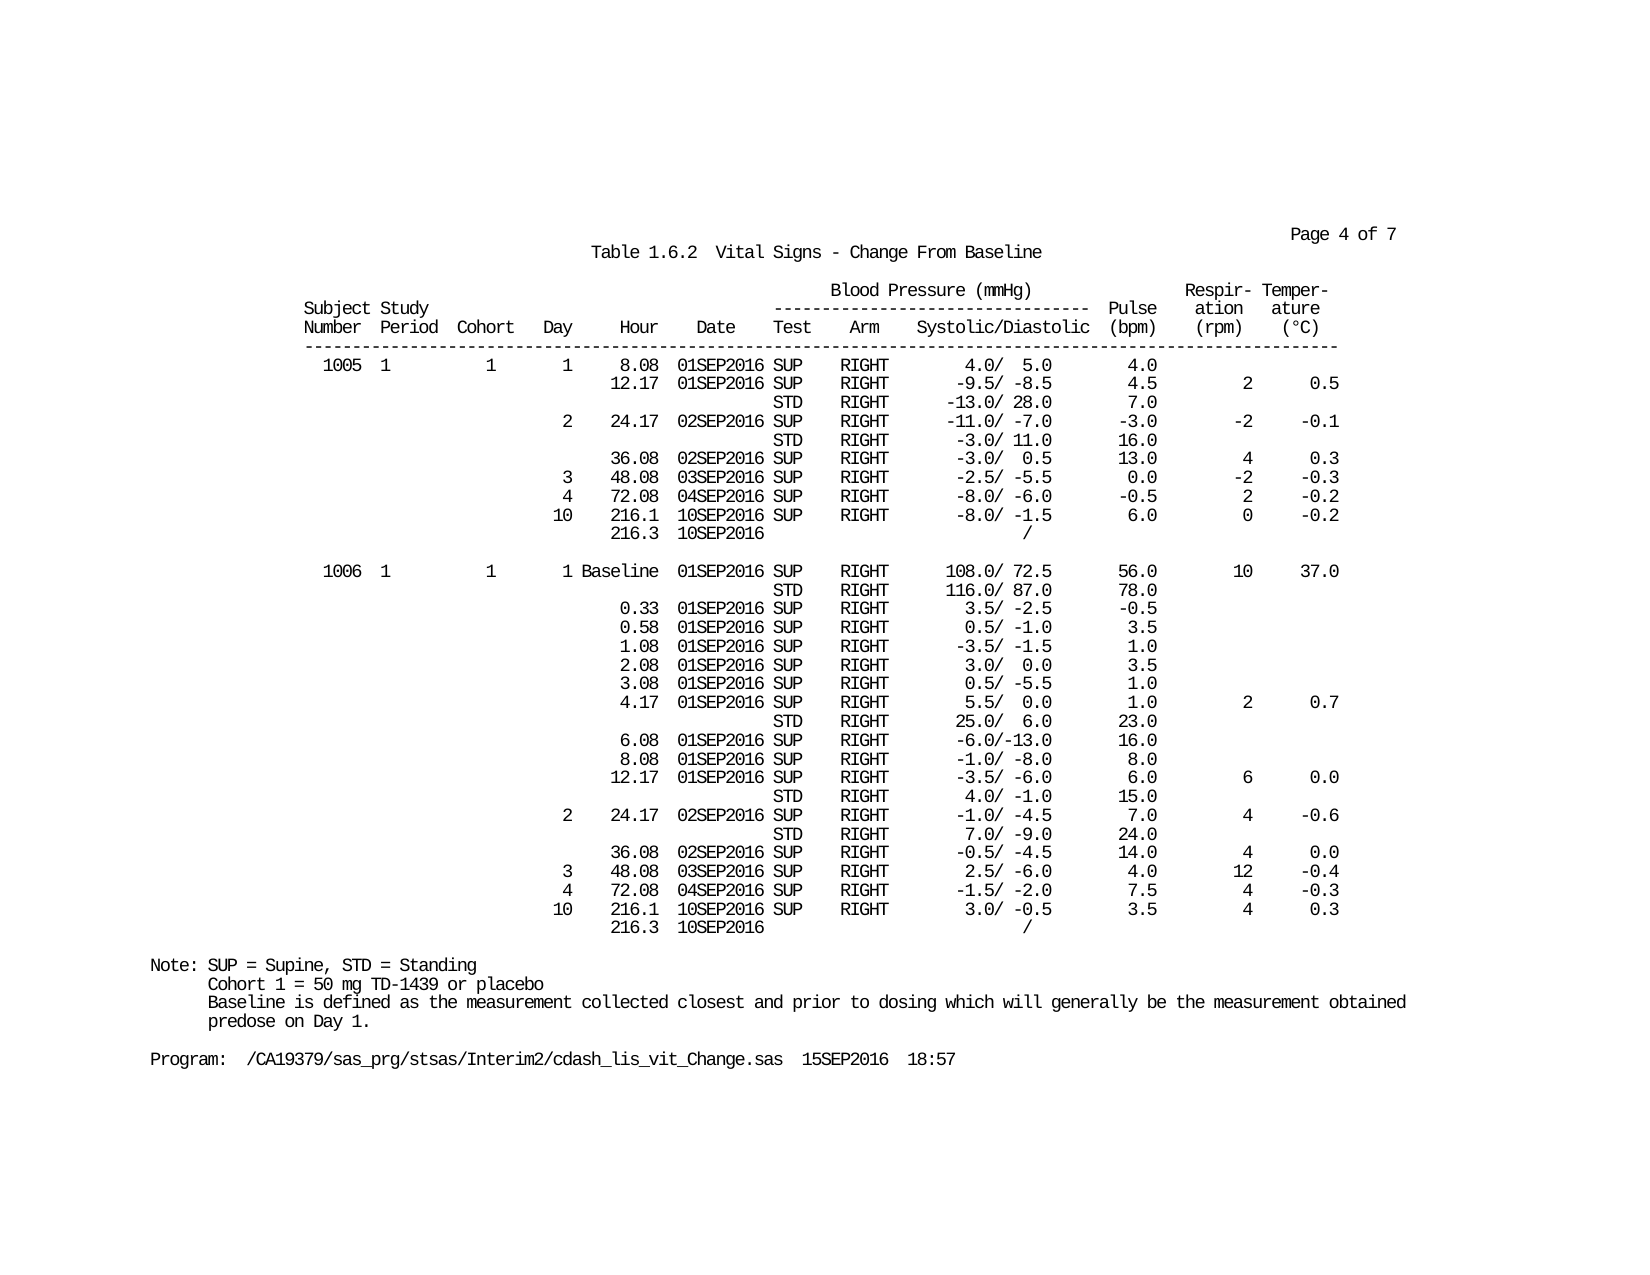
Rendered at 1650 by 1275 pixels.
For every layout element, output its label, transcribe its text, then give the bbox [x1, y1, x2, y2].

text STD RIGHT 25.0/ 6.0 23.0 [150, 712, 1500, 731]
text STD RIGHT -13.0/ 28.0 7.0 [150, 394, 1500, 412]
text 216.3 10SEP2016 / [150, 525, 1500, 544]
text 12.17 01SEP2016 SUP RIGHT -9.5/ -8.5 4.5 2 0.5 [150, 375, 1500, 394]
text 12.17 01SEP2016 SUP RIGHT -3.5/ -6.0 6.0 6 0.0 [150, 769, 1500, 787]
text 4 72.08 04SEP2016 SUP RIGHT -1.5/ -2.0 7.5 4 -0.3 [150, 881, 1500, 900]
text 0.33 01SEP2016 SUP RIGHT 3.5/ -2.5 -0.5 [150, 600, 1500, 619]
text STD RIGHT 7.0/ -9.0 24.0 [150, 825, 1500, 844]
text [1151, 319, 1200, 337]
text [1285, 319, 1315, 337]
text Blood Pressure (mmHg) Respir- Temper- [150, 281, 1500, 300]
text 3.08 01SEP2016 SUP RIGHT 0.5/ -5.5 1.0 [150, 675, 1500, 694]
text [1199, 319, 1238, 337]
text 8.08 01SEP2016 SUP RIGHT -1.0/ -8.0 8.0 [150, 750, 1500, 769]
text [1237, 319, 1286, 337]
text 36.08 02SEP2016 SUP RIGHT -3.0/ 0.5 13.0 4 0.3 [150, 450, 1500, 469]
text STD RIGHT -3.0/ 11.0 16.0 [150, 431, 1500, 450]
text 2 24.17 02SEP2016 SUP RIGHT -1.0/ -4.5 7.0 4 -0.6 [150, 806, 1500, 825]
text 6.08 01SEP2016 SUP RIGHT -6.0/-13.0 16.0 [150, 731, 1500, 750]
text 1005 1 1 1 8.08 01SEP2016 SUP RIGHT 4.0/ 5.0 4.0 [150, 356, 1500, 375]
text 3 48.08 03SEP2016 SUP RIGHT 2.5/ -6.0 4.0 12 -0.4 [150, 862, 1500, 881]
text Table 1.6.2 Vital Signs - Change From Baseline [150, 244, 1500, 262]
text STD RIGHT 116.0/ 87.0 78.0 [150, 581, 1500, 600]
text 2 24.17 02SEP2016 SUP RIGHT -11.0/ -7.0 -3.0 -2 -0.1 [150, 412, 1500, 431]
text Program: /CA19379/sas_prg/stsas/Interim2/cdash_lis_vit_Change.sas 15SEP2016 18:57 [150, 1050, 1500, 1069]
text Cohort 1 = 50 mg TD-1439 or placebo [150, 975, 1500, 994]
text 3 48.08 03SEP2016 SUP RIGHT -2.5/ -5.5 0.0 -2 -0.3 [150, 469, 1500, 487]
text 10 216.1 10SEP2016 SUP RIGHT 3.0/ -0.5 3.5 4 0.3 [150, 900, 1500, 919]
text 36.08 02SEP2016 SUP RIGHT -0.5/ -4.5 14.0 4 0.0 [150, 844, 1500, 862]
text Note: SUP = Supine, STD = Standing [150, 956, 1500, 975]
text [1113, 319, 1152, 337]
text predose on Day 1. [150, 1012, 1500, 1031]
text 216.3 10SEP2016 / [150, 919, 1500, 937]
text 1006 1 1 1 Baseline 01SEP2016 SUP RIGHT 108.0/ 72.5 56.0 10 37.0 [150, 562, 1500, 581]
text 2.08 01SEP2016 SUP RIGHT 3.0/ 0.0 3.5 [150, 656, 1500, 675]
text Page 4 of 7 [150, 225, 1500, 244]
text 4.17 01SEP2016 SUP RIGHT 5.5/ 0.0 1.0 2 0.7 [150, 694, 1500, 712]
text 1.08 01SEP2016 SUP RIGHT -3.5/ -1.5 1.0 [150, 637, 1500, 656]
text ------------------------------------------------------------------------------------------------------------ [150, 337, 1500, 356]
text Subject Study --------------------------------- Pulse ation ature [150, 300, 1500, 319]
text Number Period Cohort Day Hour Date Test Arm Systolic/Diastolic (bpm) (rpm) (°C) [150, 319, 1114, 337]
text Baseline is defined as the measurement collected closest and prior to dosing which will generally be the measurement obtained [150, 994, 1500, 1012]
text STD RIGHT 4.0/ -1.0 15.0 [150, 787, 1500, 806]
text 10 216.1 10SEP2016 SUP RIGHT -8.0/ -1.5 6.0 0 -0.2 [150, 506, 1500, 525]
text 0.58 01SEP2016 SUP RIGHT 0.5/ -1.0 3.5 [150, 619, 1500, 637]
text 4 72.08 04SEP2016 SUP RIGHT -8.0/ -6.0 -0.5 2 -0.2 [150, 487, 1500, 506]
